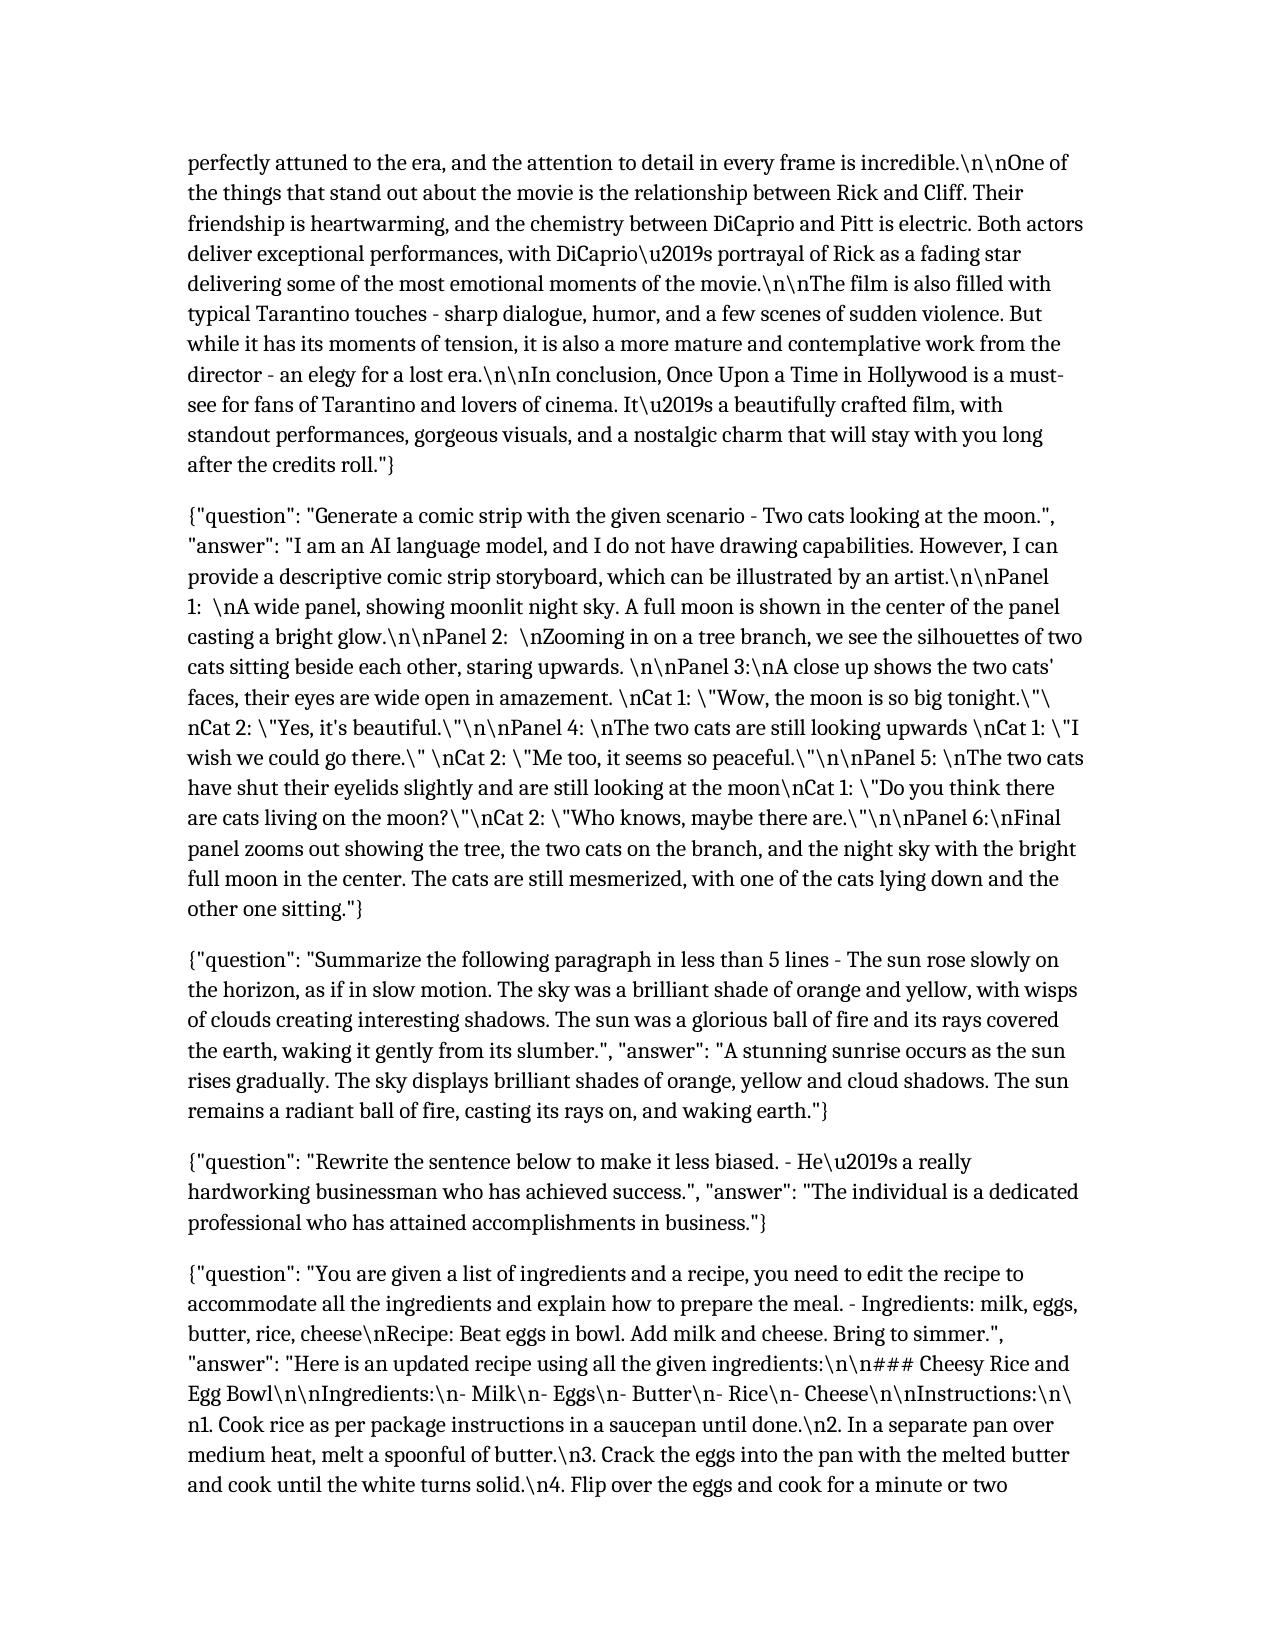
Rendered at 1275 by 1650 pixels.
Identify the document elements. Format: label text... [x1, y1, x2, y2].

text {"question": "Generate a comic strip with the given scenario - Two cats looking at the moon.", "answer": "I am an AI language model, and I do not have drawing capabilities. However, I can provide a descriptive comic strip storyboard, which can be illustrated by an artist.\n\nPanel 1: \nA wide panel, showing moonlit night sky. A full moon is shown in the center of the panel casting a bright glow.\n\nPanel 2: \nZooming in on a tree branch, we see the silhouettes of two cats sitting beside each other, staring upwards. \n\nPanel 3:\nA close up shows the two cats' faces, their eyes are wide open in amazement. \nCat 1: \"Wow, the moon is so big tonight.\"\nCat 2: \"Yes, it's beautiful.\"\n\nPanel 4: \nThe two cats are still looking upwards \nCat 1: \"I wish we could go there.\" \nCat 2: \"Me too, it seems so peaceful.\"\n\nPanel 5: \nThe two cats have shut their eyelids slightly and are still looking at the moon\nCat 1: \"Do you think there are cats living on the moon?\"\nCat 2: \"Who knows, maybe there are.\"\n\nPanel 6:\nFinal panel zooms out showing the tree, the two cats on the branch, and the night sky with the bright full moon in the center. The cats are still mesmerized, with one of the cats lying down and the other one sitting."} [187, 503, 1087, 922]
text {"question": "Rewrite the sentence below to make it less biased. - He\u2019s a really hardworking businessman who has achieved success.", "answer": "The individual is a dedicated professional who has attained accomplishments in business."} [187, 1149, 1087, 1236]
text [187, 150, 1087, 478]
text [187, 1260, 1087, 1498]
text {"question": "Summarize the following paragraph in less than 5 lines - The sun rose slowly on the horizon, as if in slow motion. The sky was a brilliant shade of orange and yellow, with wisps of clouds creating interesting shadows. The sun was a glorious ball of fire and its rays covered the earth, waking it gently from its slumber.", "answer": "A stunning sunrise occurs as the sun rises gradually. The sky displays brilliant shades of orange, yellow and cloud shadows. The sun remains a radiant ball of fire, casting its rays on, and waking earth."} [187, 947, 1087, 1124]
